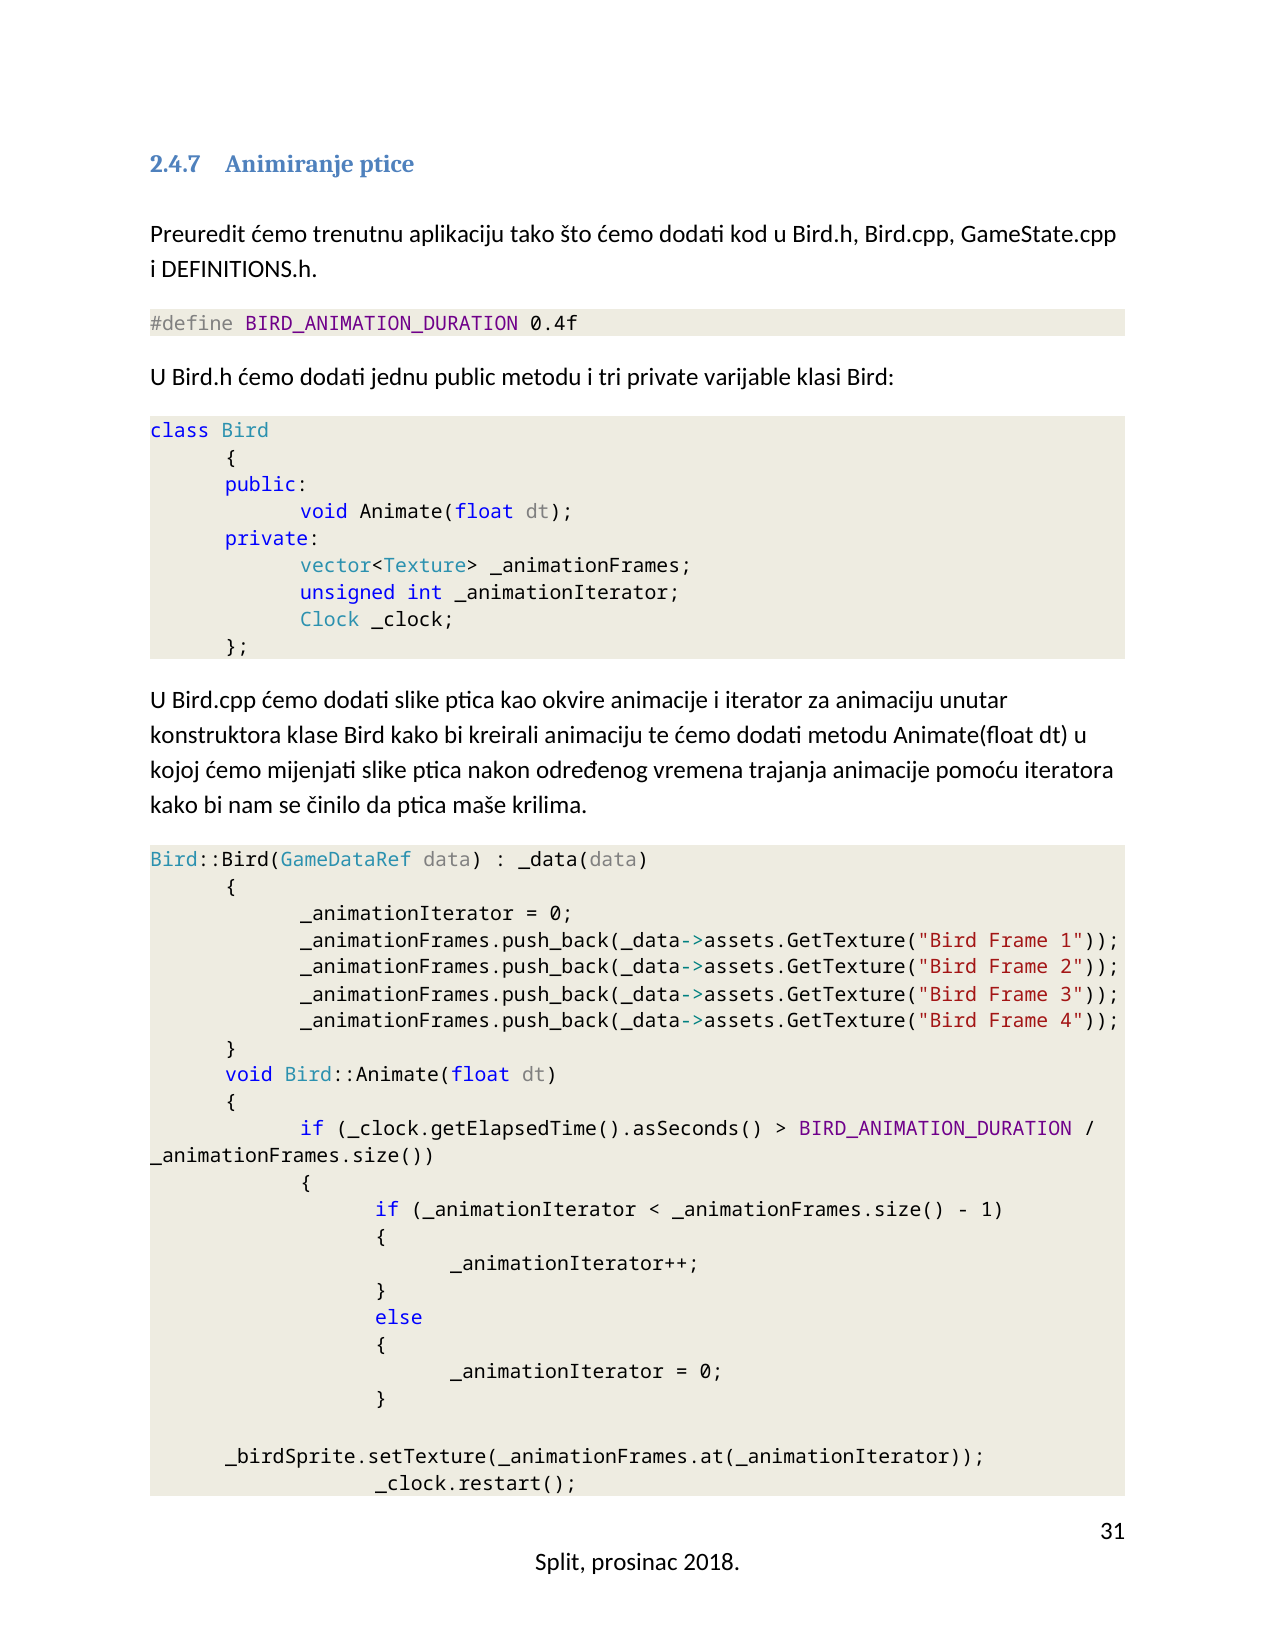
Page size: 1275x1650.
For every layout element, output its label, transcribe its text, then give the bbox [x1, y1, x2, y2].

text _animationIterator = 0; [150, 899, 1125, 926]
text private: [150, 524, 1125, 551]
text unsigned int _animationIterator; [150, 578, 1125, 605]
text } [150, 1034, 1125, 1061]
subtitle Animiranje ptice [150, 150, 1125, 179]
text U Bird.h ćemo dodati jednu public metodu i tri private varijable klasi Bird: [150, 361, 1125, 391]
text }; [150, 632, 1125, 659]
text { [150, 1088, 1125, 1115]
text Bird::Bird(GameDataRef data) : _data(data) [150, 845, 1125, 872]
text Preuredit ćemo trenutnu aplikaciju tako što ćemo dodati kod u Bird.h, Bird.cpp, GameState.cpp i DEFINITIONS.h. [150, 218, 1125, 283]
text { [150, 1331, 1125, 1357]
text _animationIterator = 0; [150, 1357, 1125, 1384]
text _animationFrames.push_back(_data->assets.GetTexture("Bird Frame 2")); [150, 953, 1125, 980]
text _animationFrames.push_back(_data->assets.GetTexture("Bird Frame 1")); [150, 926, 1125, 953]
text } [150, 1277, 1125, 1303]
text public: [150, 470, 1125, 497]
text void Bird::Animate(float dt) [150, 1061, 1125, 1088]
text Clock _clock; [150, 605, 1125, 632]
text vector<Texture> _animationFrames; [150, 551, 1125, 578]
text else [150, 1303, 1125, 1331]
text void Animate(float dt); [150, 497, 1125, 524]
text } [150, 1384, 1125, 1411]
text _clock.restart(); [150, 1469, 1125, 1496]
text class Bird [150, 416, 1125, 443]
text _animationIterator++; [150, 1249, 1125, 1277]
text #define BIRD_ANIMATION_DURATION 0.4f [150, 309, 1125, 336]
text { [150, 872, 1125, 899]
text U Bird.cpp ćemo dodati slike ptica kao okvire animacije i iterator za animaciju unutar konstruktora klase Bird kako bi kreirali animaciju te ćemo dodati metodu Animate(float dt) u kojoj ćemo mijenjati slike ptica nakon određenog vremena trajanja animacije pomoću iteratora kako bi nam se činilo da ptica maše krilima. [150, 684, 1125, 819]
text { [150, 443, 1125, 470]
text _birdSprite.setTexture(_animationFrames.at(_animationIterator)); [150, 1411, 1125, 1469]
text if (_clock.getElapsedTime().asSeconds() > BIRD_ANIMATION_DURATION / _animationFrames.size()) [150, 1115, 1125, 1169]
text { [150, 1223, 1125, 1249]
text { [150, 1169, 1125, 1196]
text _animationFrames.push_back(_data->assets.GetTexture("Bird Frame 3")); [150, 980, 1125, 1007]
text _animationFrames.push_back(_data->assets.GetTexture("Bird Frame 4")); [150, 1007, 1125, 1034]
text if (_animationIterator < _animationFrames.size() - 1) [150, 1196, 1125, 1223]
